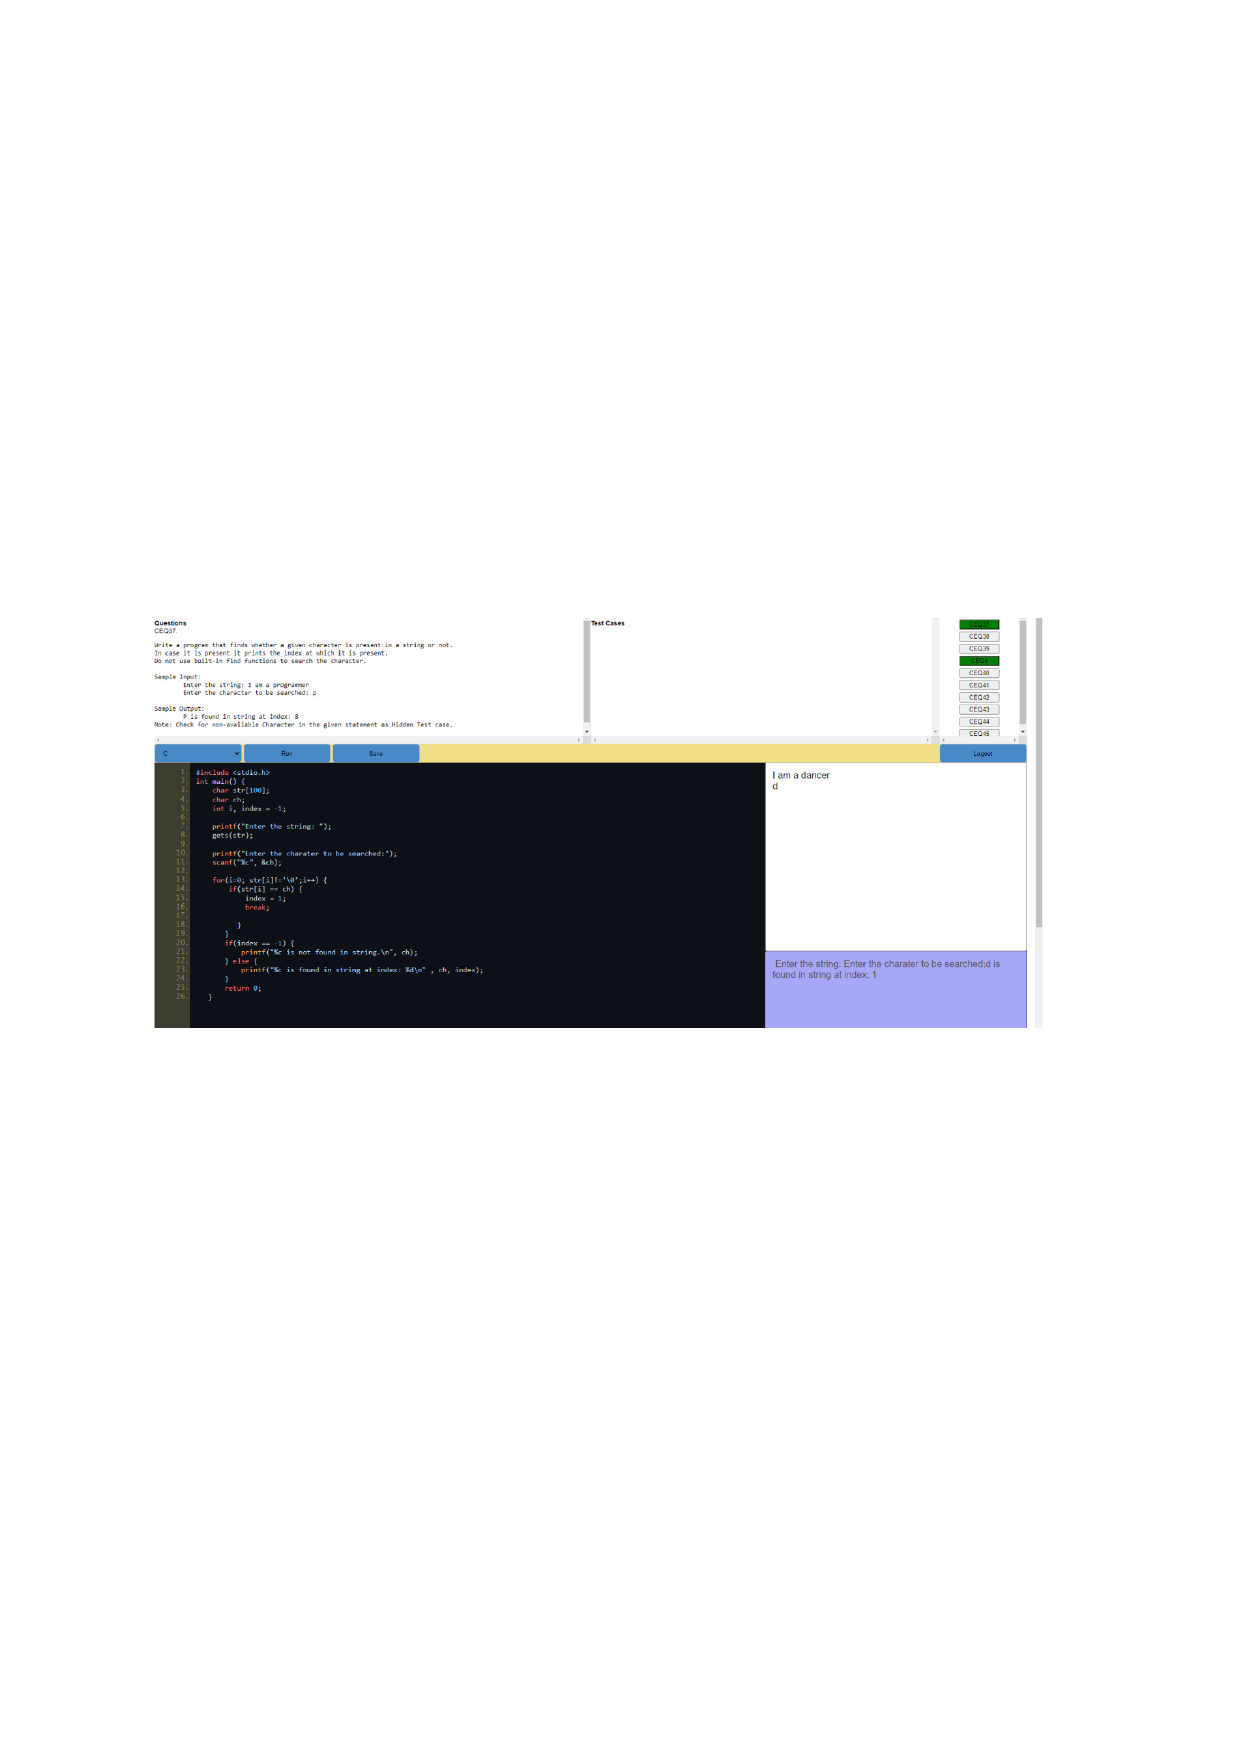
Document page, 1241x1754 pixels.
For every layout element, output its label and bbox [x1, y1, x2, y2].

picture [150, 618, 1043, 1028]
